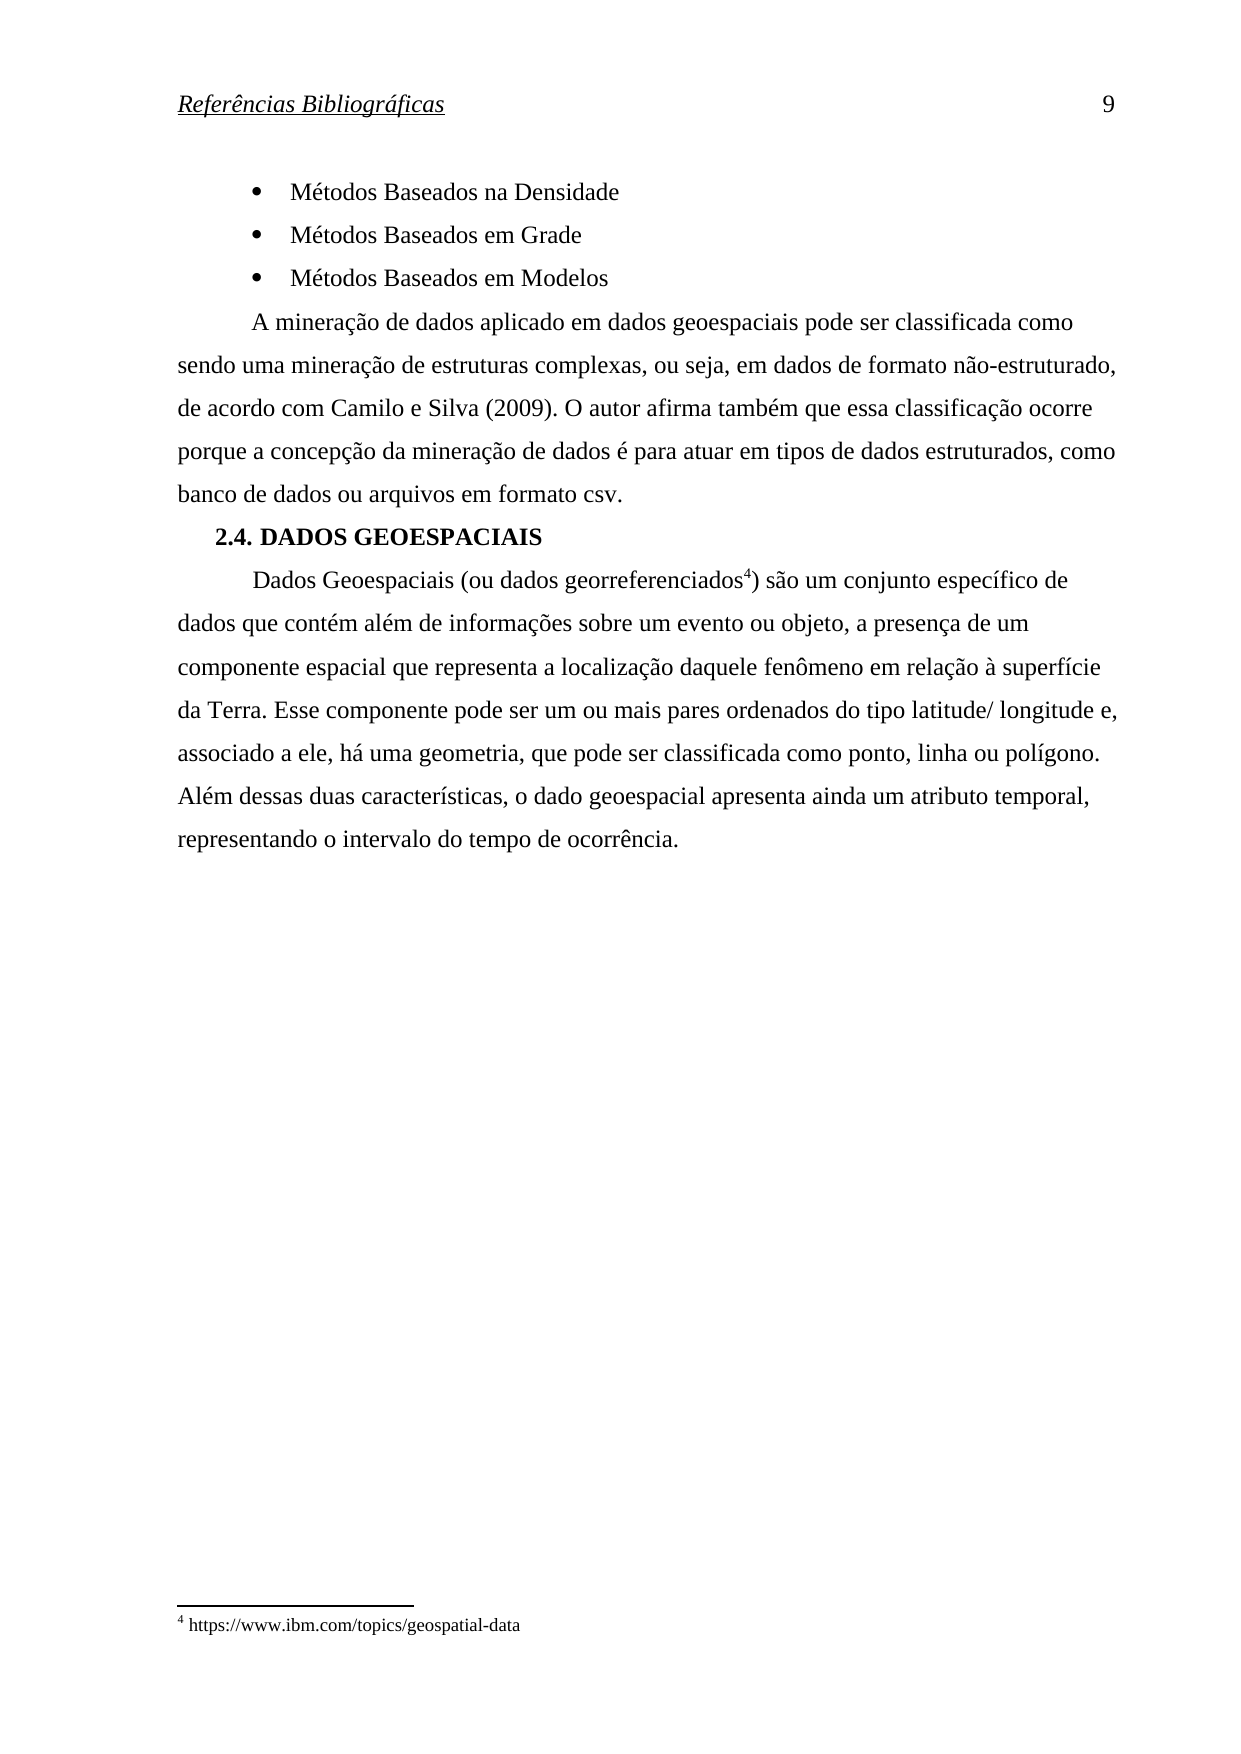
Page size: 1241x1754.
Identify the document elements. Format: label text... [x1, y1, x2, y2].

subtitle DADOS GEOESPACIAIS [215, 522, 1122, 551]
list Métodos Baseados na Densidade [252, 177, 1122, 206]
text Dados Geoespaciais (ou dados georreferenciados) são um conjunto específico de dados que contém além de informações sobre um evento ou objeto, a presença de um componente espacial que representa a localização daquele fenômeno em relação à superfície da Terra. Esse componente pode ser um ou mais pares ordenados do tipo latitude/ longitude e, associado a ele, há uma geometria, que pode ser classificada como ponto, linha ou polígono. Além dessas duas características, o dado geoespacial apresenta ainda um atributo temporal, representando o intervalo do tempo de ocorrência. [177, 565, 1122, 853]
list Métodos Baseados em Modelos [252, 263, 1122, 292]
list Métodos Baseados em Grade [252, 220, 1122, 249]
text A mineração de dados aplicado em dados geoespaciais pode ser classificada como sendo uma mineração de estruturas complexas, ou seja, em dados de formato não-estruturado, de acordo com Camilo e Silva (2009). O autor afirma também que essa classificação ocorre porque a concepção da mineração de dados é para atuar em tipos de dados estruturados, como banco de dados ou arquivos em formato csv. [177, 307, 1122, 508]
